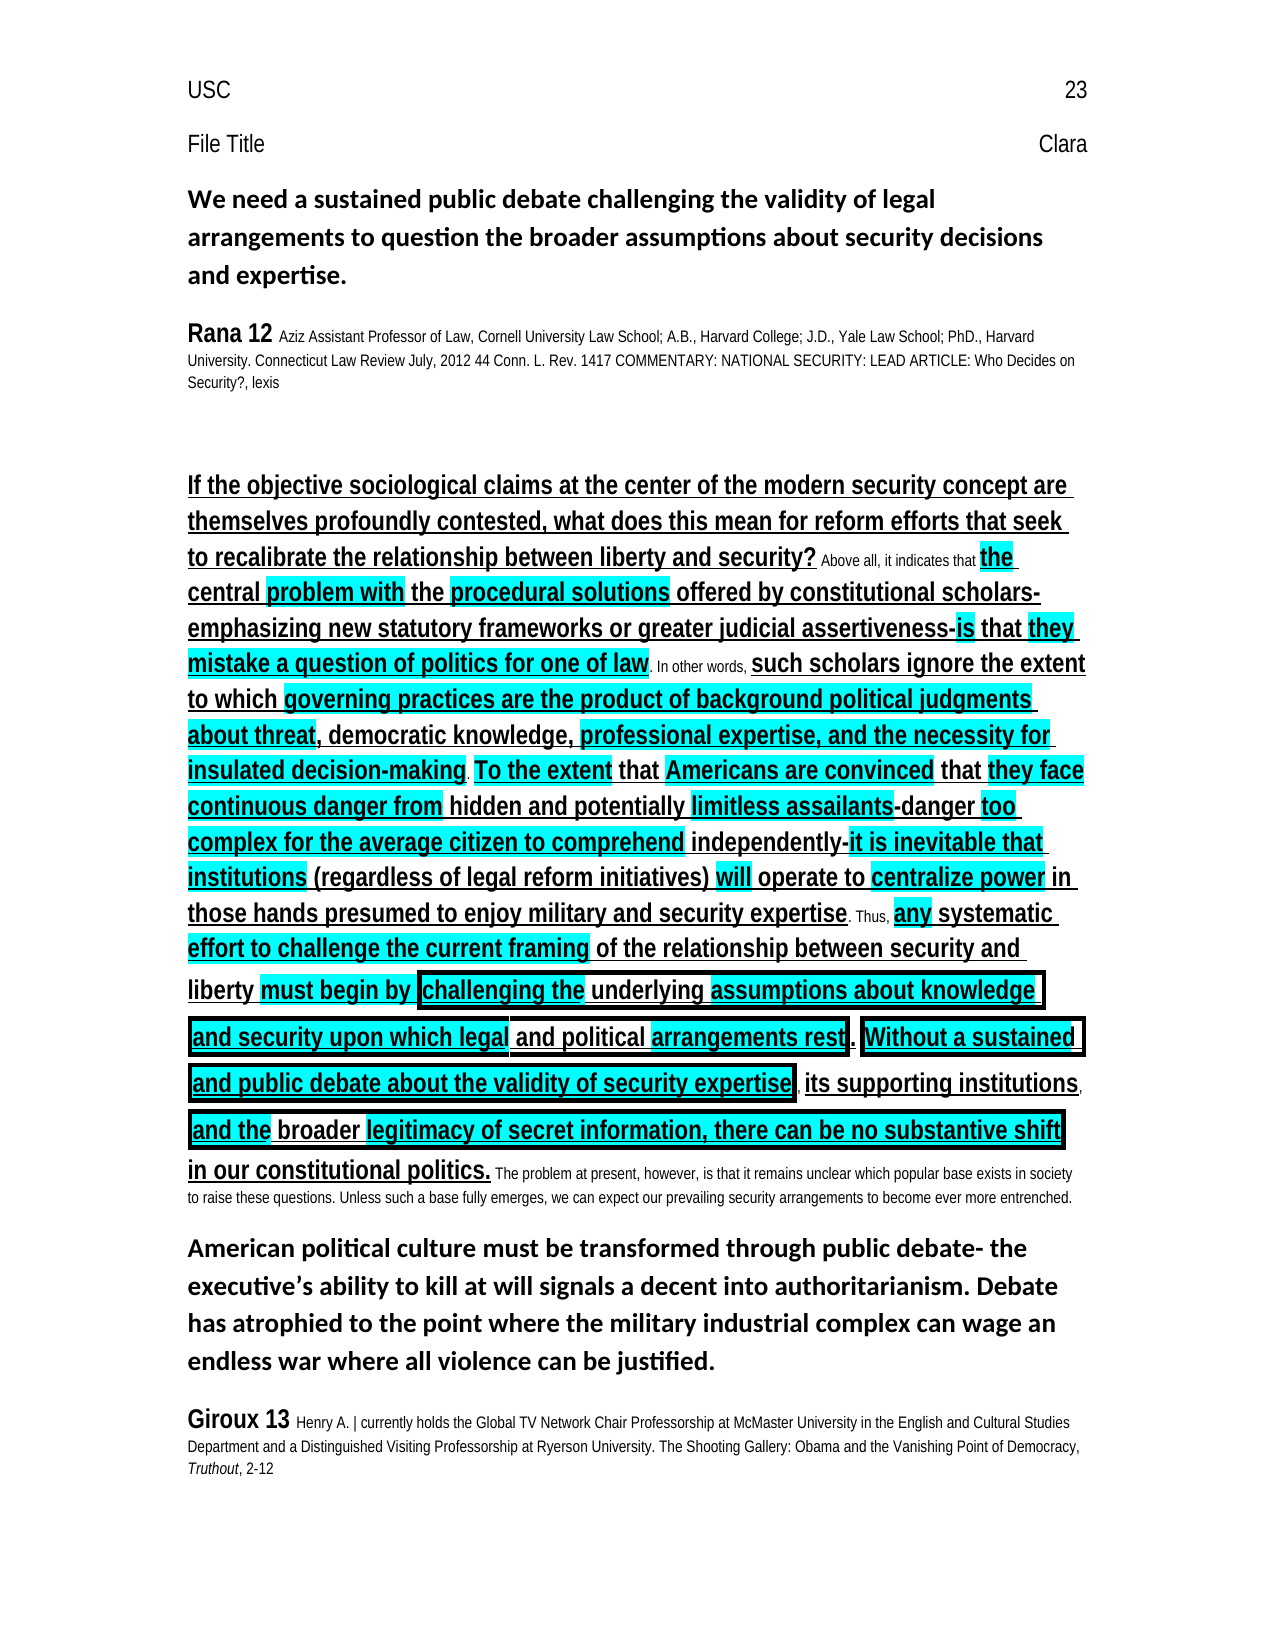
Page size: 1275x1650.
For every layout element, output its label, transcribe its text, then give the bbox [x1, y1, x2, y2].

text Giroux 13 Henry A. | currently holds the Global TV Network Chair Professorship at McMaster University in the English and Cultural Studies Department and a Distinguished Visiting Professorship at Ryerson University. The Shooting Gallery: Obama and the Vanishing Point of Democracy, Truthout, 2-12 [187, 1403, 1087, 1478]
subtitle American political culture must be transformed through public debate- the executive’s ability to kill at will signals a decent into authoritarianism. Debate has atrophied to the point where the military industrial complex can wage an endless war where all violence can be justified. [187, 1231, 1087, 1377]
text Rana 12 Aziz Assistant Professor of Law, Cornell University Law School; A.B., Harvard College; J.D., Yale Law School; PhD., Harvard University. Connecticut Law Review July, 2012 44 Conn. L. Rev. 1417 COMMENTARY: NATIONAL SECURITY: LEAD ARTICLE: Who Decides on Security?, lexis [187, 317, 1087, 392]
subtitle We need a sustained public debate challenging the validity of legal arrangements to question the broader assumptions about security decisions and expertise. [187, 182, 1087, 291]
text If the objective sociological claims at the center of the modern security concept are themselves profoundly contested, what does this mean for reform efforts that seek to recalibrate the relationship between liberty and security? Above all, it indicates that the central problem with the procedural solutions offered by constitutional scholars-emphasizing new statutory frameworks or greater judicial assertiveness-is that they mistake a question of politics for one of law. In other words, such scholars ignore the extent to which governing practices are the product of background political judgments about threat, democratic knowledge, professional expertise, and the necessity for insulated decision-making. To the extent that Americans are convinced that they face continuous danger from hidden and potentially limitless assailants-danger too complex for the average citizen to comprehend independently-it is inevitable that institutions (regardless of legal reform initiatives) will operate to centralize power in those hands presumed to enjoy military and security expertise. Thus, any systematic effort to challenge the current framing of the relationship between security and liberty must begin by challenging the underlying assumptions about knowledge and security upon which legal and political arrangements rest. Without a sustained and public debate about the validity of security expertise, its supporting institutions, and the broader legitimacy of secret information, there can be no substantive shift in our constitutional politics. The problem at present, however, is that it remains unclear which popular base exists in society to raise these questions. Unless such a base fully emerges, we can expect our prevailing security arrangements to become ever more entrenched. [187, 469, 1087, 1207]
